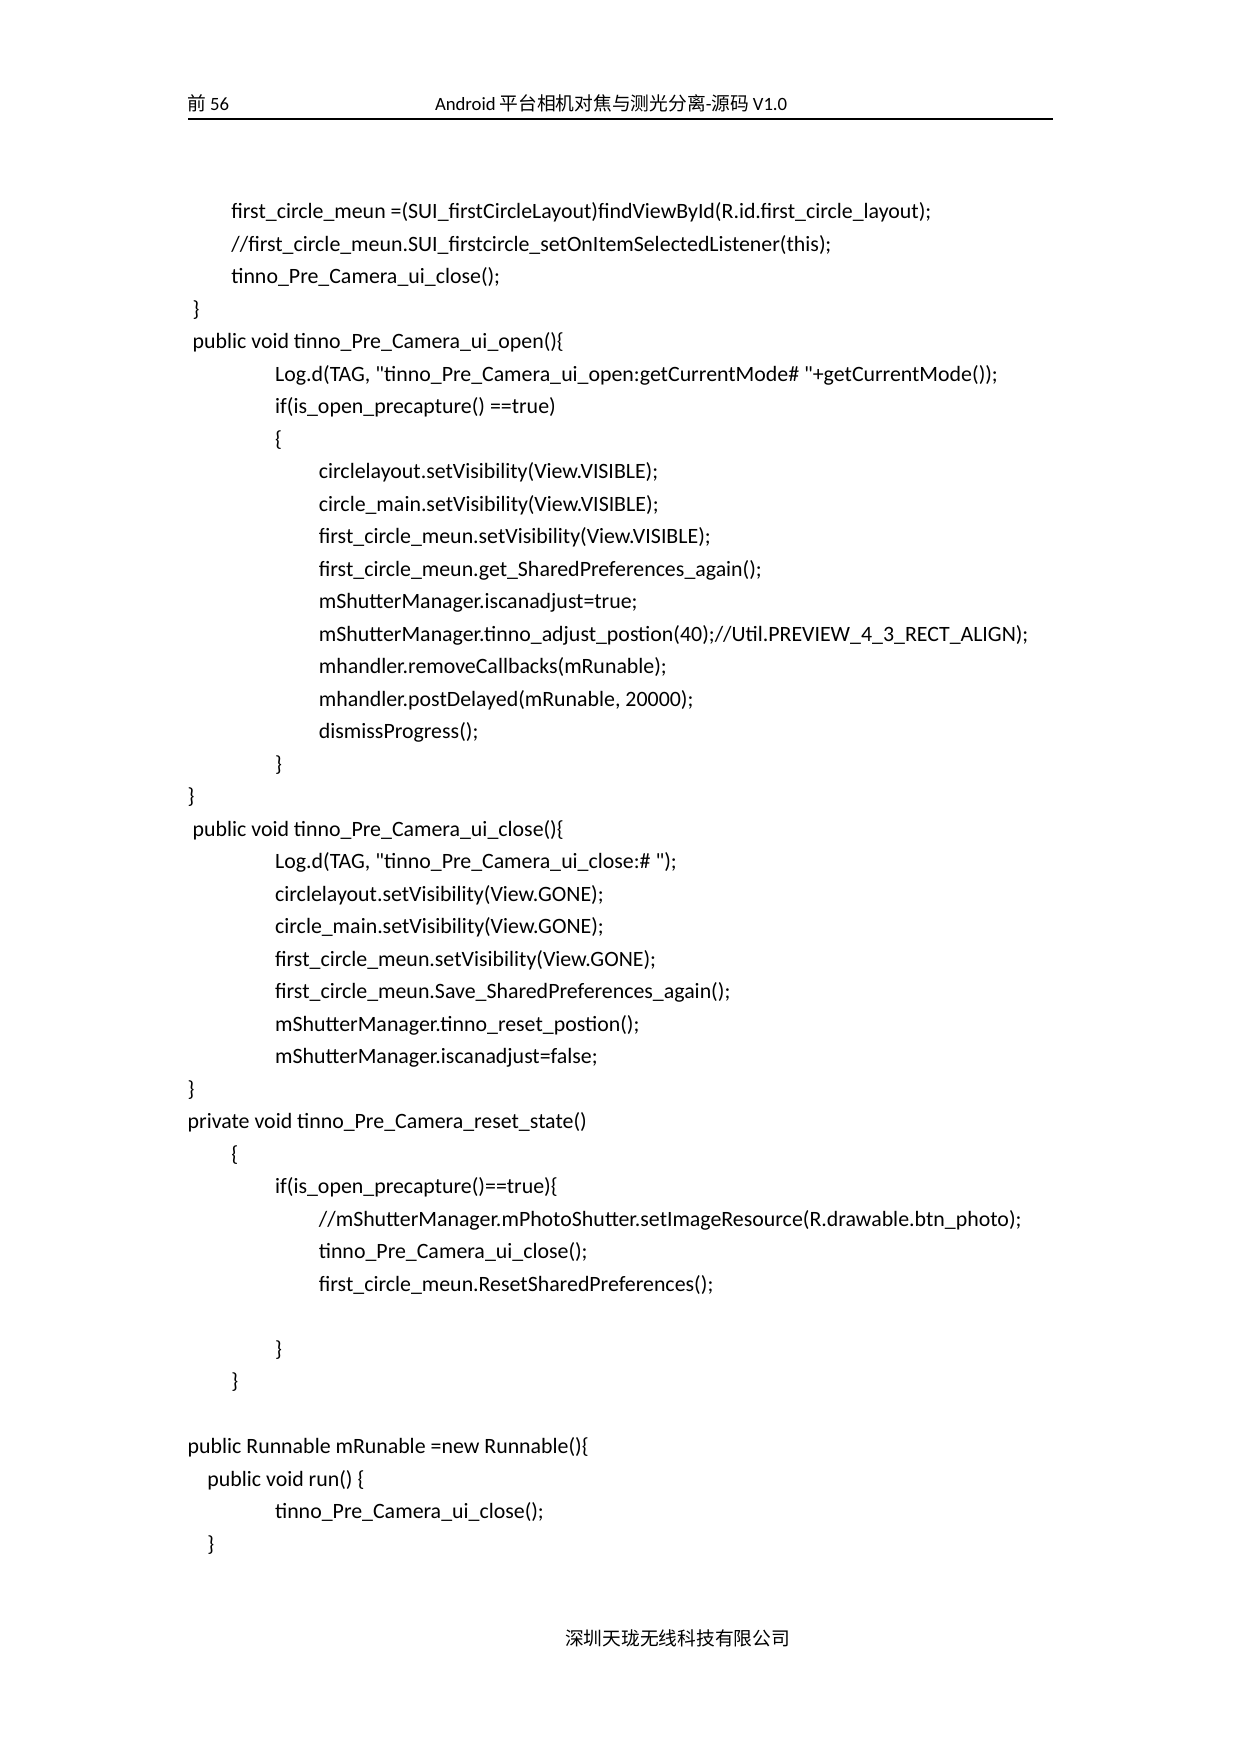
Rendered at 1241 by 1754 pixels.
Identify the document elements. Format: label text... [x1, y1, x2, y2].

text { [187, 422, 1053, 454]
text circle_main.setVisibility(View.GONE); [187, 909, 1053, 942]
text tinno_Pre_Camera_ui_close(); [187, 259, 1053, 292]
text first_circle_meun =(SUI_firstCircleLayout)findViewById(R.id.first_circle_layout); [187, 194, 1053, 227]
text circle_main.setVisibility(View.VISIBLE); [187, 487, 1053, 519]
text } [187, 1527, 1053, 1559]
text Log.d(TAG, "tinno_Pre_Camera_ui_close:# "); [187, 844, 1053, 877]
text first_circle_meun.ResetSharedPreferences(); [187, 1267, 1053, 1299]
text tinno_Pre_Camera_ui_close(); [187, 1234, 1053, 1267]
text mShutterManager.tinno_reset_postion(); [187, 1007, 1053, 1039]
text } [187, 292, 1053, 324]
text public void tinno_Pre_Camera_ui_open(){ [187, 324, 1053, 357]
text //mShutterManager.mPhotoShutter.setImageResource(R.drawable.btn_photo); [187, 1202, 1053, 1234]
text } [187, 1364, 1053, 1397]
text dismissProgress(); [187, 714, 1053, 747]
text private void tinno_Pre_Camera_reset_state() [187, 1104, 1053, 1137]
text first_circle_meun.setVisibility(View.VISIBLE); [187, 519, 1053, 552]
text public Runnable mRunable =new Runnable(){ [187, 1429, 1053, 1462]
text mhandler.postDelayed(mRunable, 20000); [187, 682, 1053, 714]
text } [187, 747, 1053, 779]
text circlelayout.setVisibility(View.VISIBLE); [187, 454, 1053, 487]
text public void tinno_Pre_Camera_ui_close(){ [187, 812, 1053, 844]
text } [187, 1332, 1053, 1364]
text //first_circle_meun.SUI_firstcircle_setOnItemSelectedListener(this); [187, 227, 1053, 259]
text } [187, 779, 1053, 812]
text Log.d(TAG, "tinno_Pre_Camera_ui_open:getCurrentMode# "+getCurrentMode()); [187, 357, 1053, 389]
text first_circle_meun.setVisibility(View.GONE); [187, 942, 1053, 974]
text public void run() { [187, 1462, 1053, 1494]
text circlelayout.setVisibility(View.GONE); [187, 877, 1053, 909]
text if(is_open_precapture() ==true) [187, 389, 1053, 422]
text mShutterManager.iscanadjust=true; [187, 584, 1053, 617]
text { [187, 1137, 1053, 1169]
text tinno_Pre_Camera_ui_close(); [187, 1494, 1053, 1527]
text } [187, 1072, 1053, 1104]
text if(is_open_precapture()==true){ [187, 1169, 1053, 1202]
text first_circle_meun.get_SharedPreferences_again(); [187, 552, 1053, 584]
text mShutterManager.tinno_adjust_postion(40);//Util.PREVIEW_4_3_RECT_ALIGN); [187, 617, 1053, 649]
text first_circle_meun.Save_SharedPreferences_again(); [187, 974, 1053, 1007]
text mhandler.removeCallbacks(mRunable); [187, 649, 1053, 682]
text mShutterManager.iscanadjust=false; [187, 1039, 1053, 1072]
